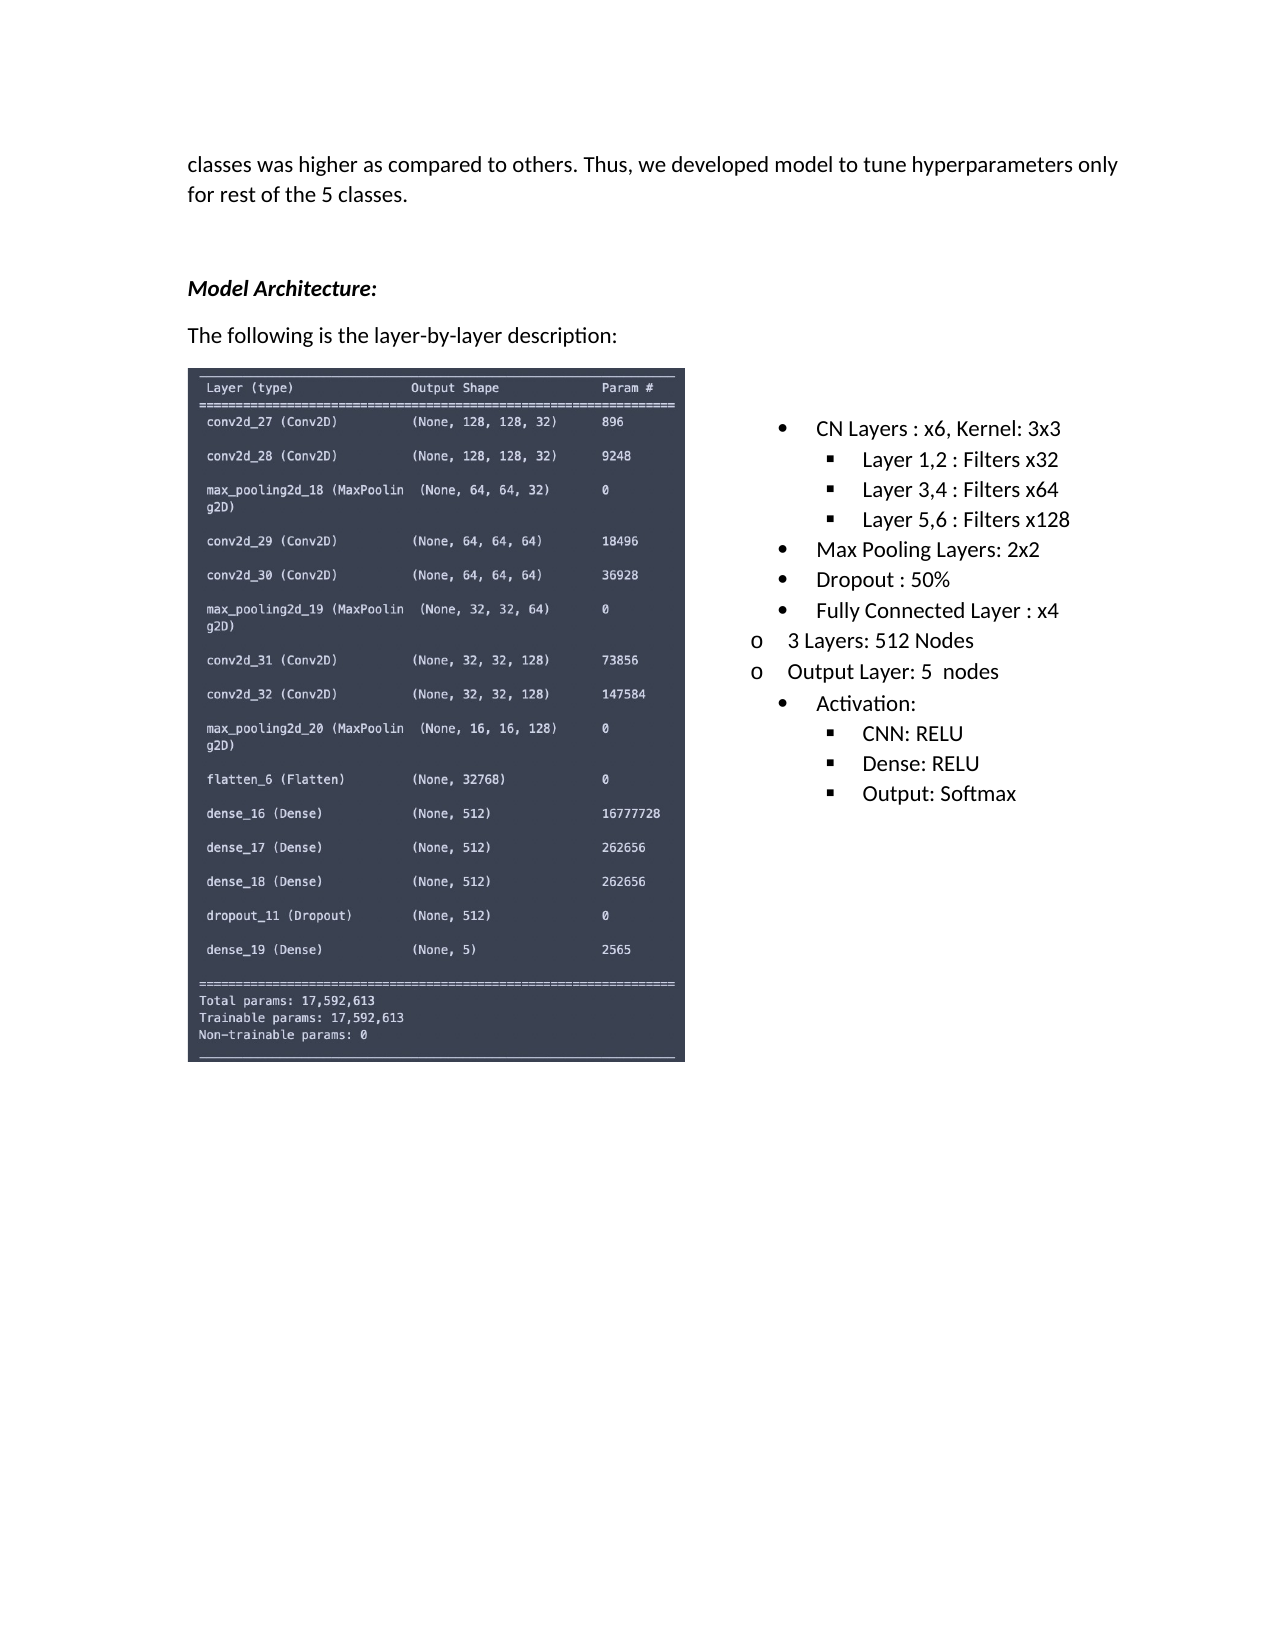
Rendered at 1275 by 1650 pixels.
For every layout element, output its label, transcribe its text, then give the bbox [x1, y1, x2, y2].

list Output: Softmax [825, 779, 1125, 808]
list Layer 1,2 : Filters x32 [825, 445, 1125, 473]
list Max Pooling Layers: 2x2 [684, 535, 1125, 563]
list Output Layer: 5 nodes [750, 657, 1125, 687]
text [187, 150, 1125, 208]
list Dropout : 50% [684, 566, 1125, 594]
list CNN: RELU [825, 719, 1125, 747]
picture [187, 368, 684, 1062]
list Dense: RELU [825, 749, 1125, 777]
list Activation: [684, 689, 1125, 717]
list Layer 3,4 : Filters x64 [825, 475, 1125, 503]
text The following is the layer-by-layer description: [150, 321, 1125, 349]
text Model Architecture: [187, 274, 1125, 302]
list Fully Connected Layer : x4 [684, 596, 1125, 624]
list CN Layers : x6, Kernel: 3x3 [684, 414, 1125, 443]
list Layer 5,6 : Filters x128 [825, 505, 1125, 533]
list 3 Layers: 512 Nodes [750, 626, 1125, 655]
